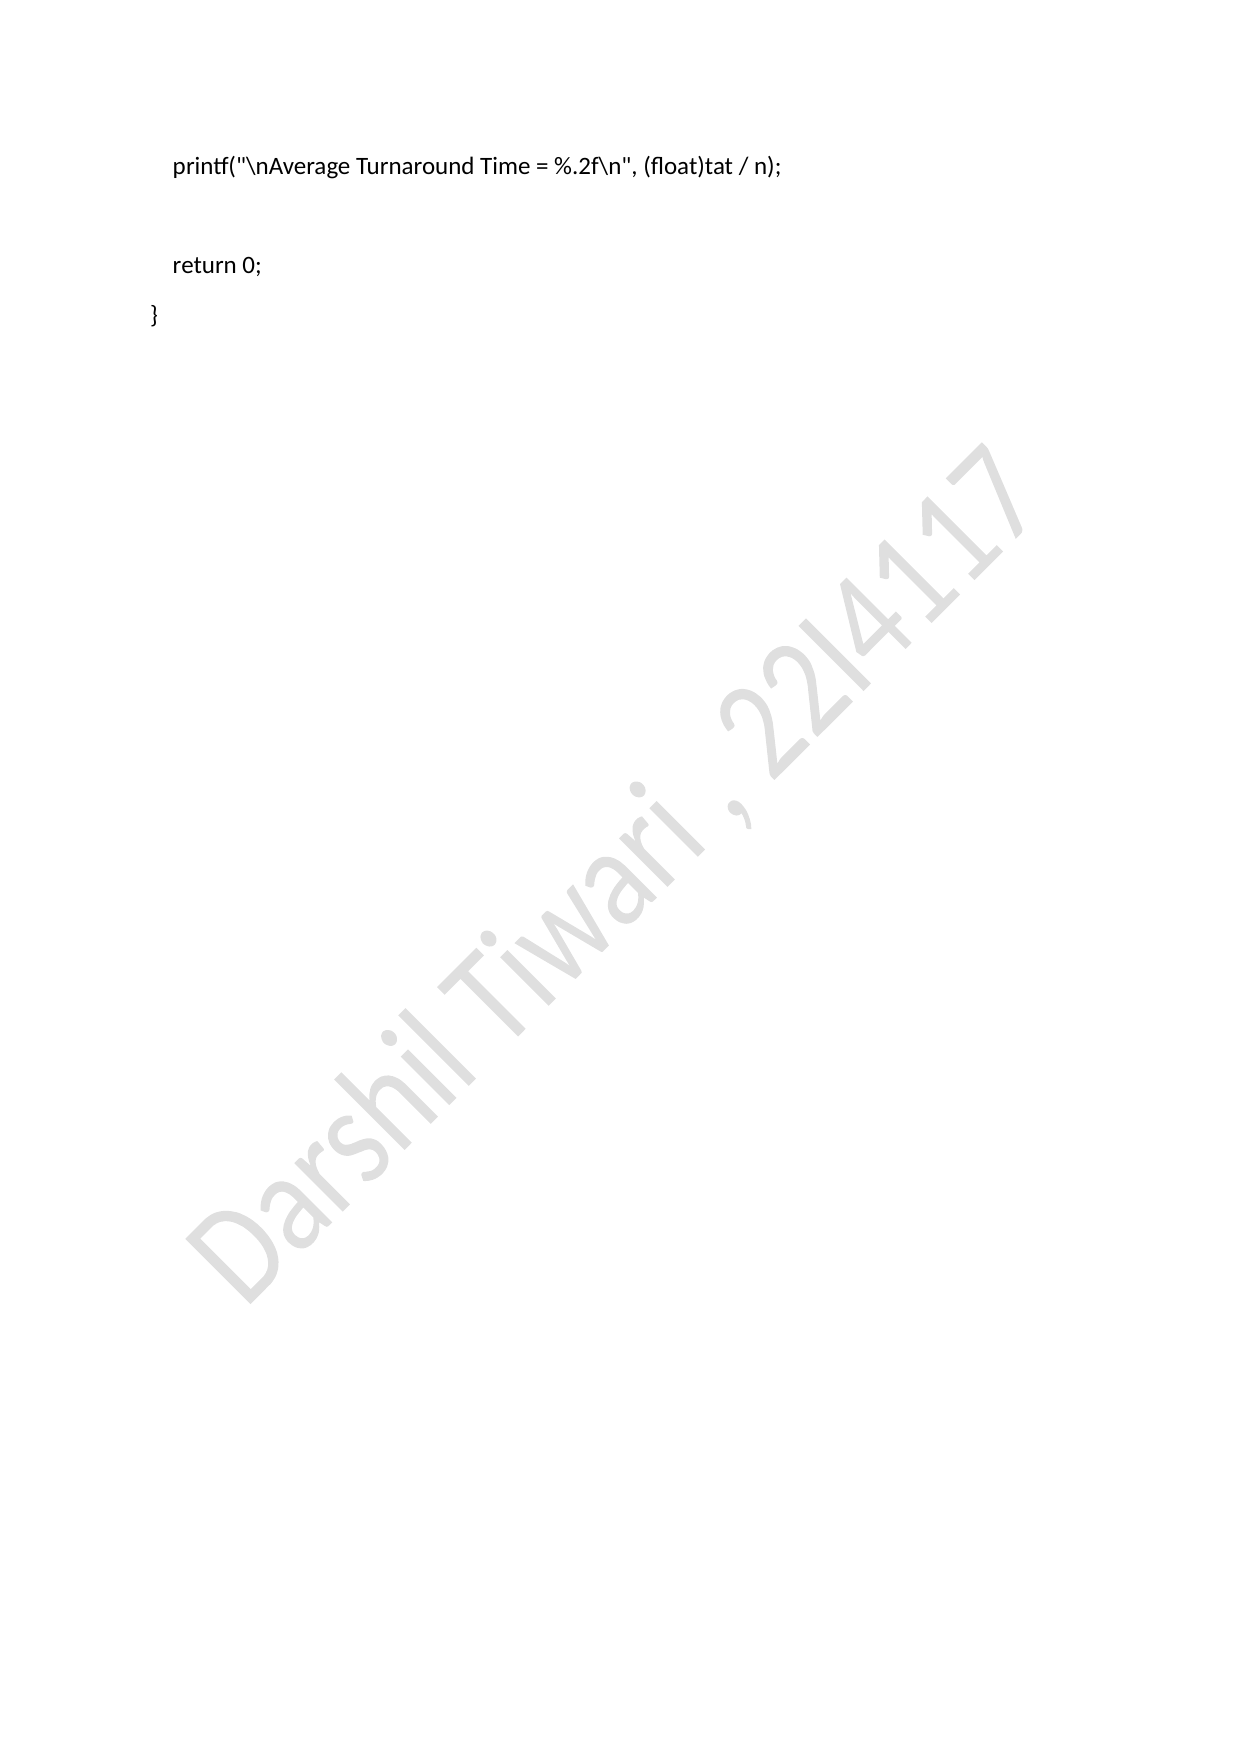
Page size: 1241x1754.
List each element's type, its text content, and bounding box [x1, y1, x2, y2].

text } [150, 299, 1090, 329]
text return 0; [150, 249, 1090, 280]
text printf("\nAverage Turnaround Time = %.2f\n", (float)tat / n); [150, 150, 1090, 181]
